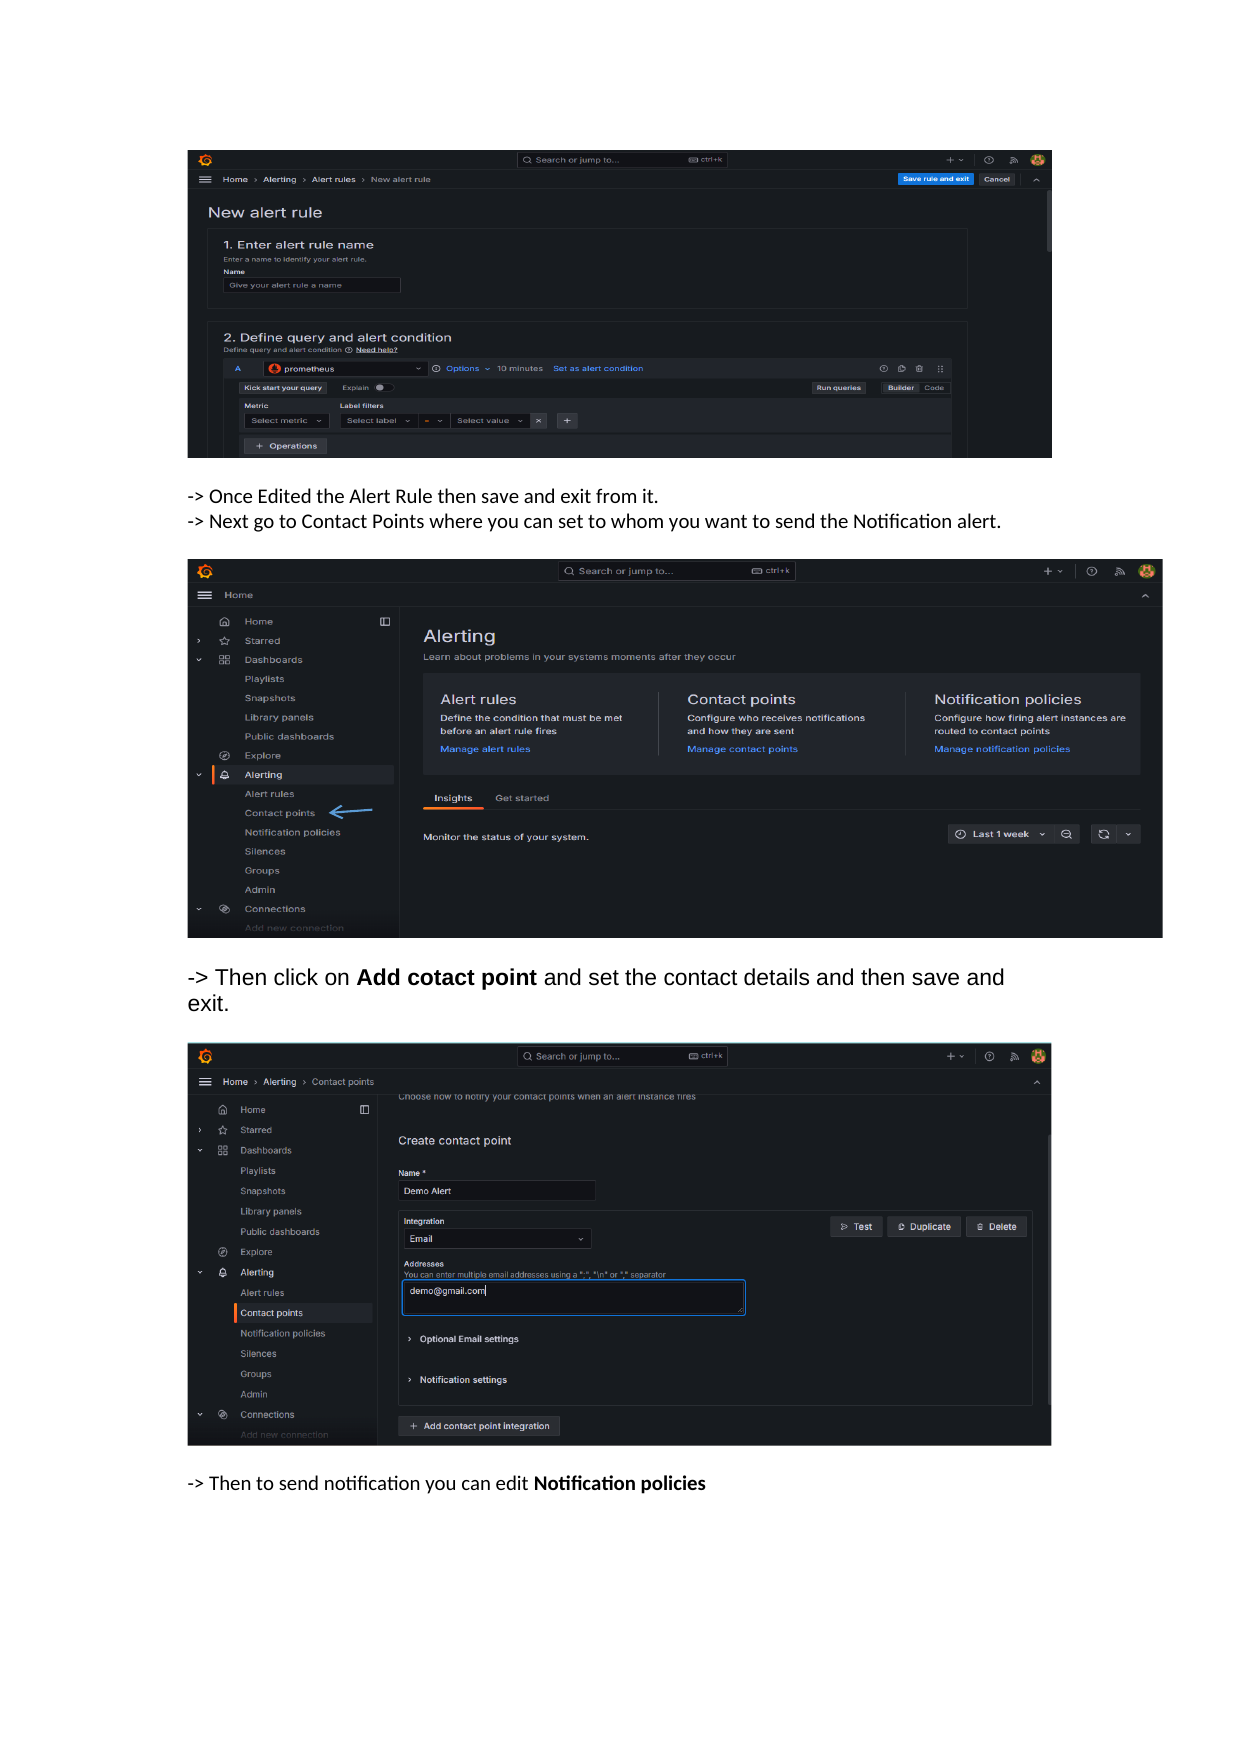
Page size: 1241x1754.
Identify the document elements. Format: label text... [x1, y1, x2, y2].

picture [187, 1042, 1052, 1446]
text -> Then to send notification you can edit Notification policies [187, 1471, 1053, 1496]
text -> Then click on Add cotact point and set the contact details and then save and exit. [187, 964, 1053, 1016]
text -> Next go to Contact Points where you can set to whom you want to send the Notification alert. [187, 508, 1053, 534]
text -> Once Edited the Alert Rule then save and exit from it. [187, 483, 1053, 508]
picture [187, 559, 1163, 938]
picture [187, 150, 1052, 458]
